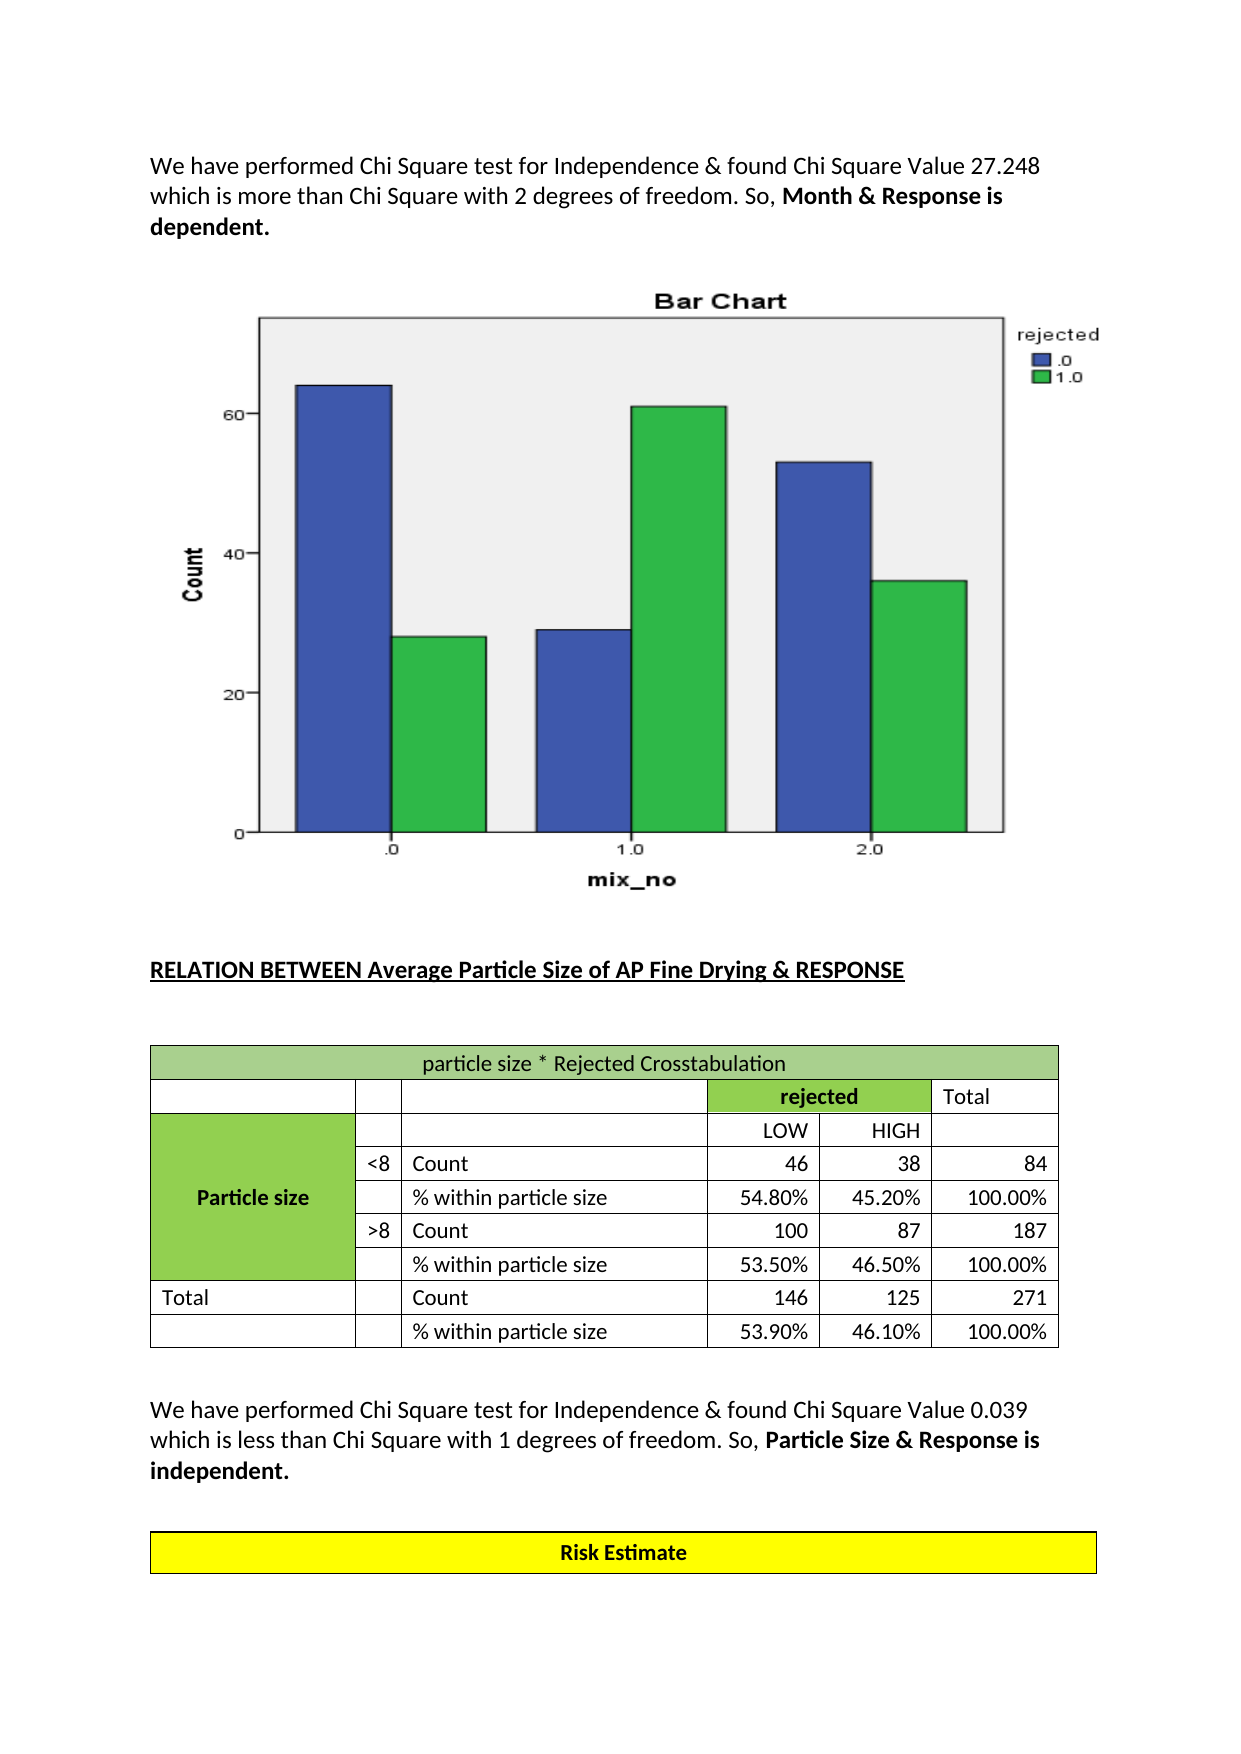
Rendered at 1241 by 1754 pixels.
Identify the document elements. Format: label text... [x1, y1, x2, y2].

table_cell [151, 1080, 355, 1112]
table_cell [932, 1114, 1058, 1146]
table_header Risk Estimate [151, 1533, 1096, 1573]
table_cell <8 [356, 1147, 401, 1179]
table_cell [356, 1315, 401, 1347]
table_cell [356, 1281, 401, 1314]
table_cell 84 [932, 1147, 1058, 1179]
table_cell 45.20% [820, 1181, 931, 1213]
table_cell [402, 1080, 707, 1112]
table_cell 46 [708, 1147, 819, 1179]
table_cell 125 [820, 1281, 931, 1314]
table_cell 54.80% [708, 1181, 819, 1213]
table_cell >8 [356, 1214, 401, 1247]
table_cell 46.10% [820, 1315, 931, 1347]
table_cell [356, 1248, 401, 1280]
table_cell [356, 1114, 401, 1146]
table_cell 187 [932, 1214, 1058, 1247]
table_cell Total [932, 1080, 1058, 1112]
table_cell 146 [708, 1281, 819, 1314]
table_cell 38 [820, 1147, 931, 1179]
table_cell LOW [708, 1114, 819, 1146]
table_cell rejected [708, 1080, 931, 1112]
text RELATION BETWEEN Average Particle Size of AP Fine Drying & RESPONSE [150, 954, 1090, 984]
table_cell % within particle size [402, 1248, 707, 1280]
table_cell 100 [708, 1214, 819, 1247]
table_cell 100.00% [932, 1315, 1058, 1347]
table_cell Count [402, 1281, 707, 1314]
table_cell Count [402, 1214, 707, 1247]
table_cell Total [151, 1281, 355, 1314]
table_cell 100.00% [932, 1248, 1058, 1280]
table_cell % within particle size [402, 1181, 707, 1213]
table_cell 53.50% [708, 1248, 819, 1280]
text We have performed Chi Square test for Independence & found Chi Square Value 0.039 which is less than Chi Square with 1 degrees of freedom. So, Particle Size & Response is independent. [150, 1394, 1090, 1486]
table_cell [402, 1114, 707, 1146]
table_cell 53.90% [708, 1315, 819, 1347]
table_cell [356, 1181, 401, 1213]
table_cell 46.50% [820, 1248, 931, 1280]
table_cell 100.00% [932, 1181, 1058, 1213]
table_cell HIGH [820, 1114, 931, 1146]
table_cell Particle size [151, 1114, 355, 1280]
table_cell 271 [932, 1281, 1058, 1314]
table_cell [151, 1315, 355, 1347]
table_header particle size * Rejected Crosstabulation [151, 1046, 1058, 1079]
text We have performed Chi Square test for Independence & found Chi Square Value 27.248 which is more than Chi Square with 2 degrees of freedom. So, Month & Response is dependent. [150, 150, 1090, 242]
table_cell % within particle size [402, 1315, 707, 1347]
table_cell 87 [820, 1214, 931, 1247]
table_cell [356, 1080, 401, 1112]
table_cell Count [402, 1147, 707, 1179]
